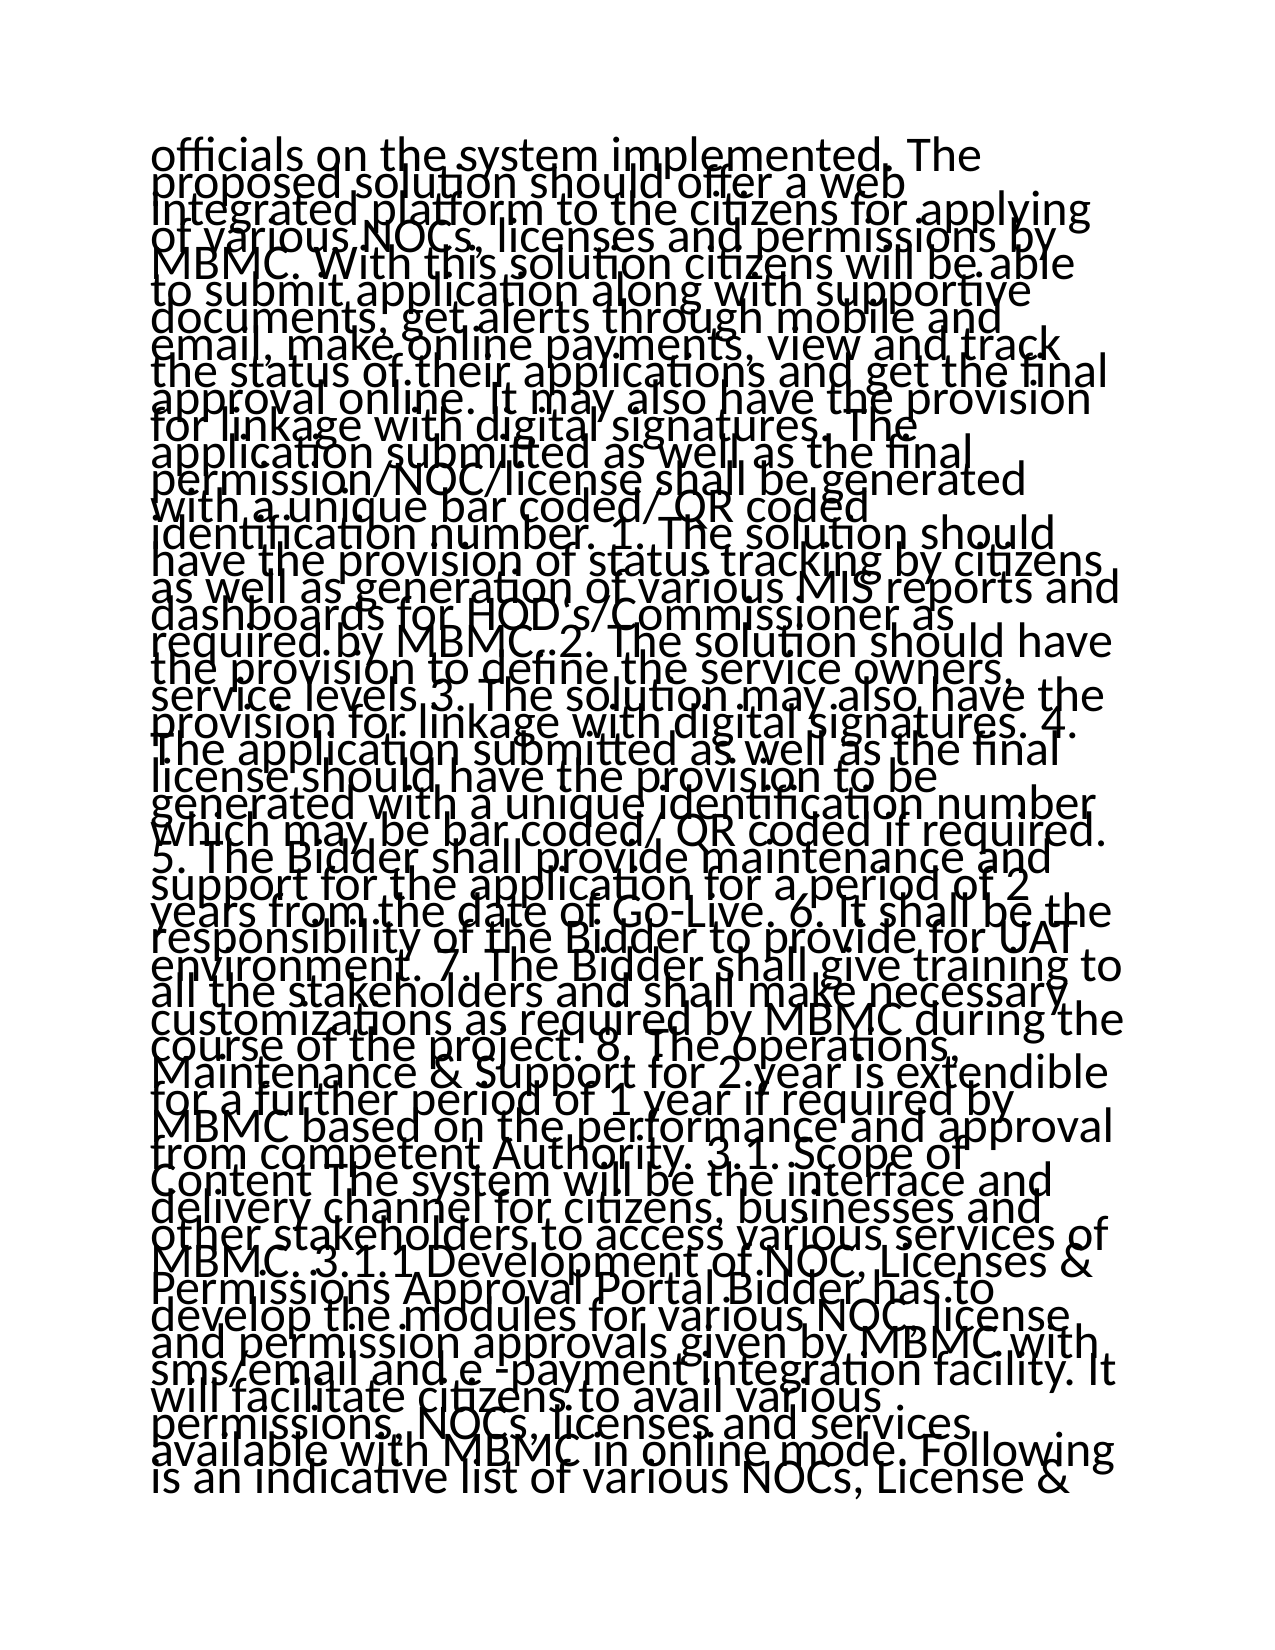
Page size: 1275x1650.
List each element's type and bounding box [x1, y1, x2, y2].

text [150, 150, 1125, 1499]
